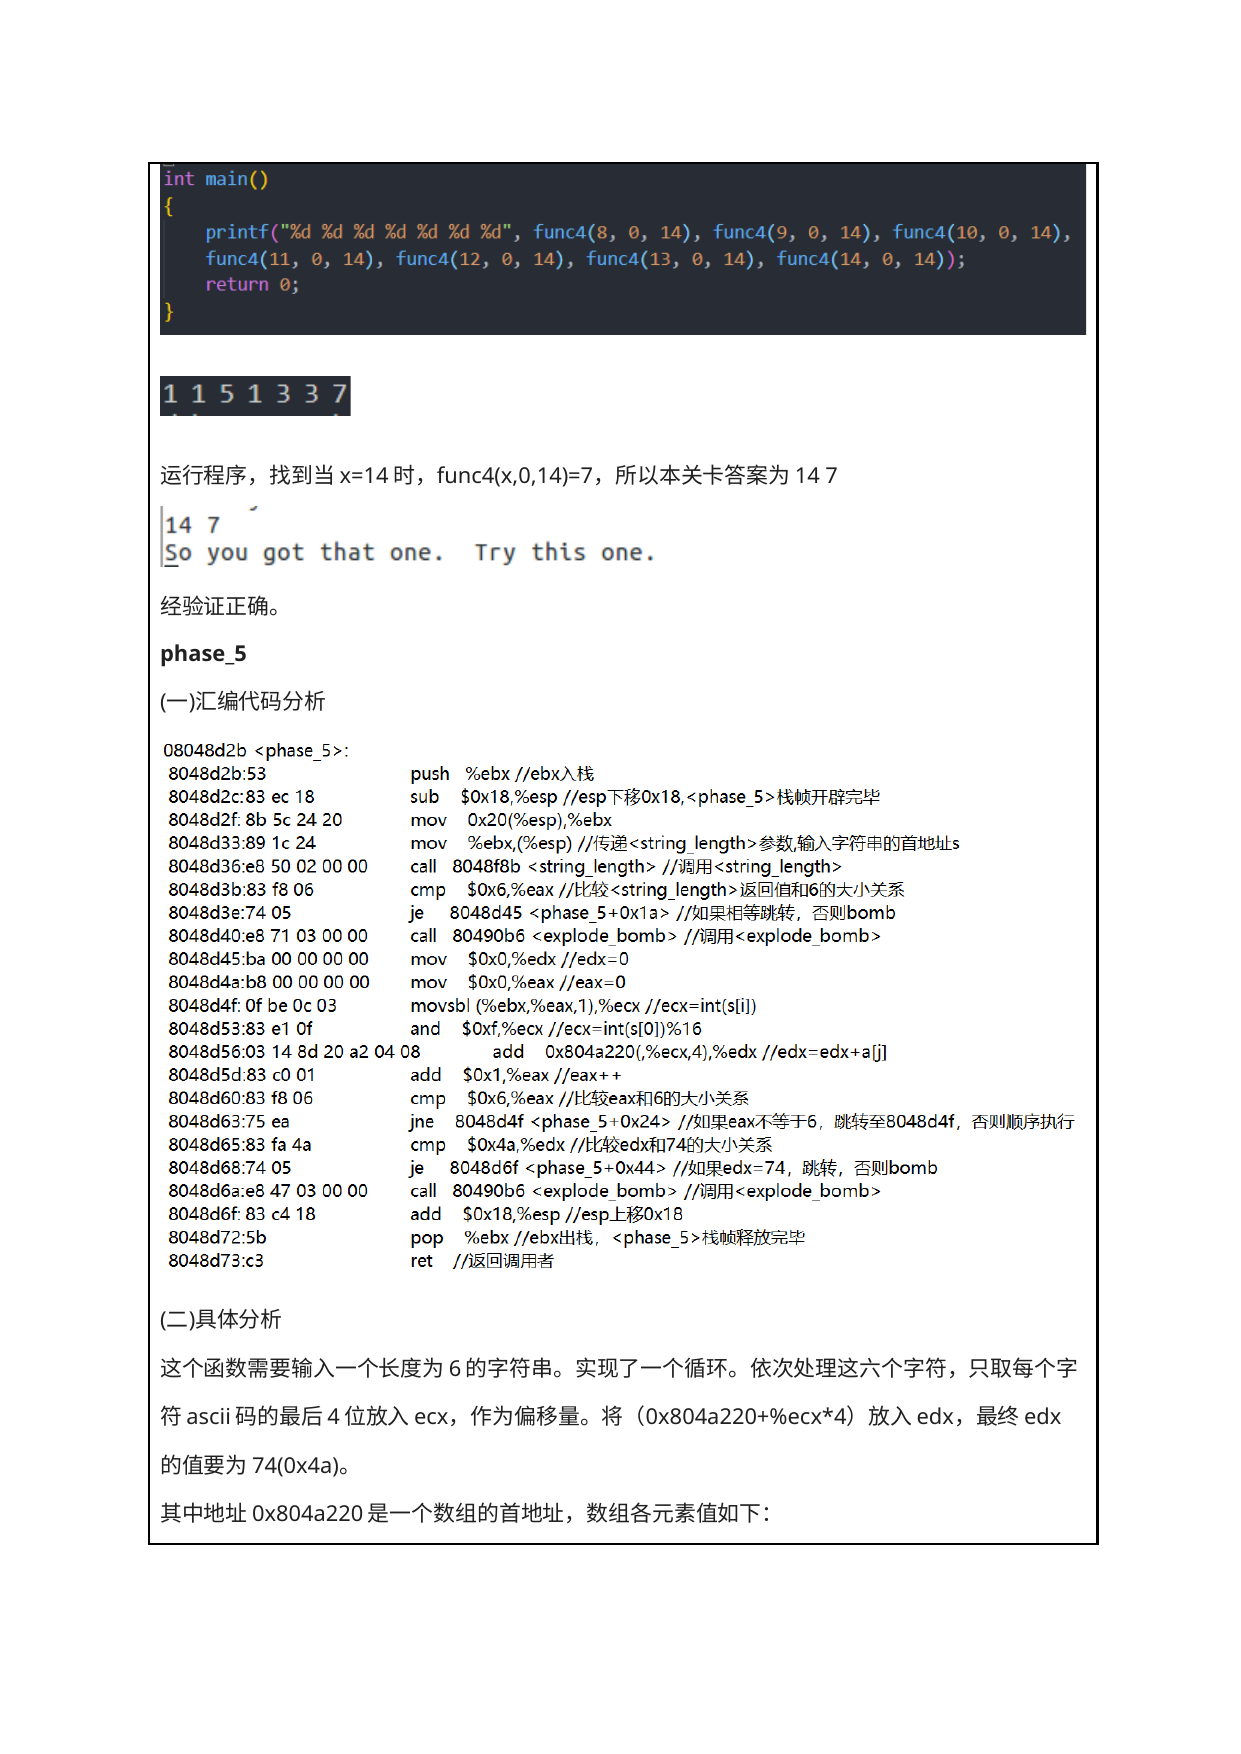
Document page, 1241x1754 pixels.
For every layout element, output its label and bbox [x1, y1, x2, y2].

picture [160, 506, 660, 567]
table_cell [150, 164, 1096, 1543]
picture [160, 164, 1087, 335]
picture [160, 732, 1087, 1280]
picture [160, 376, 351, 416]
